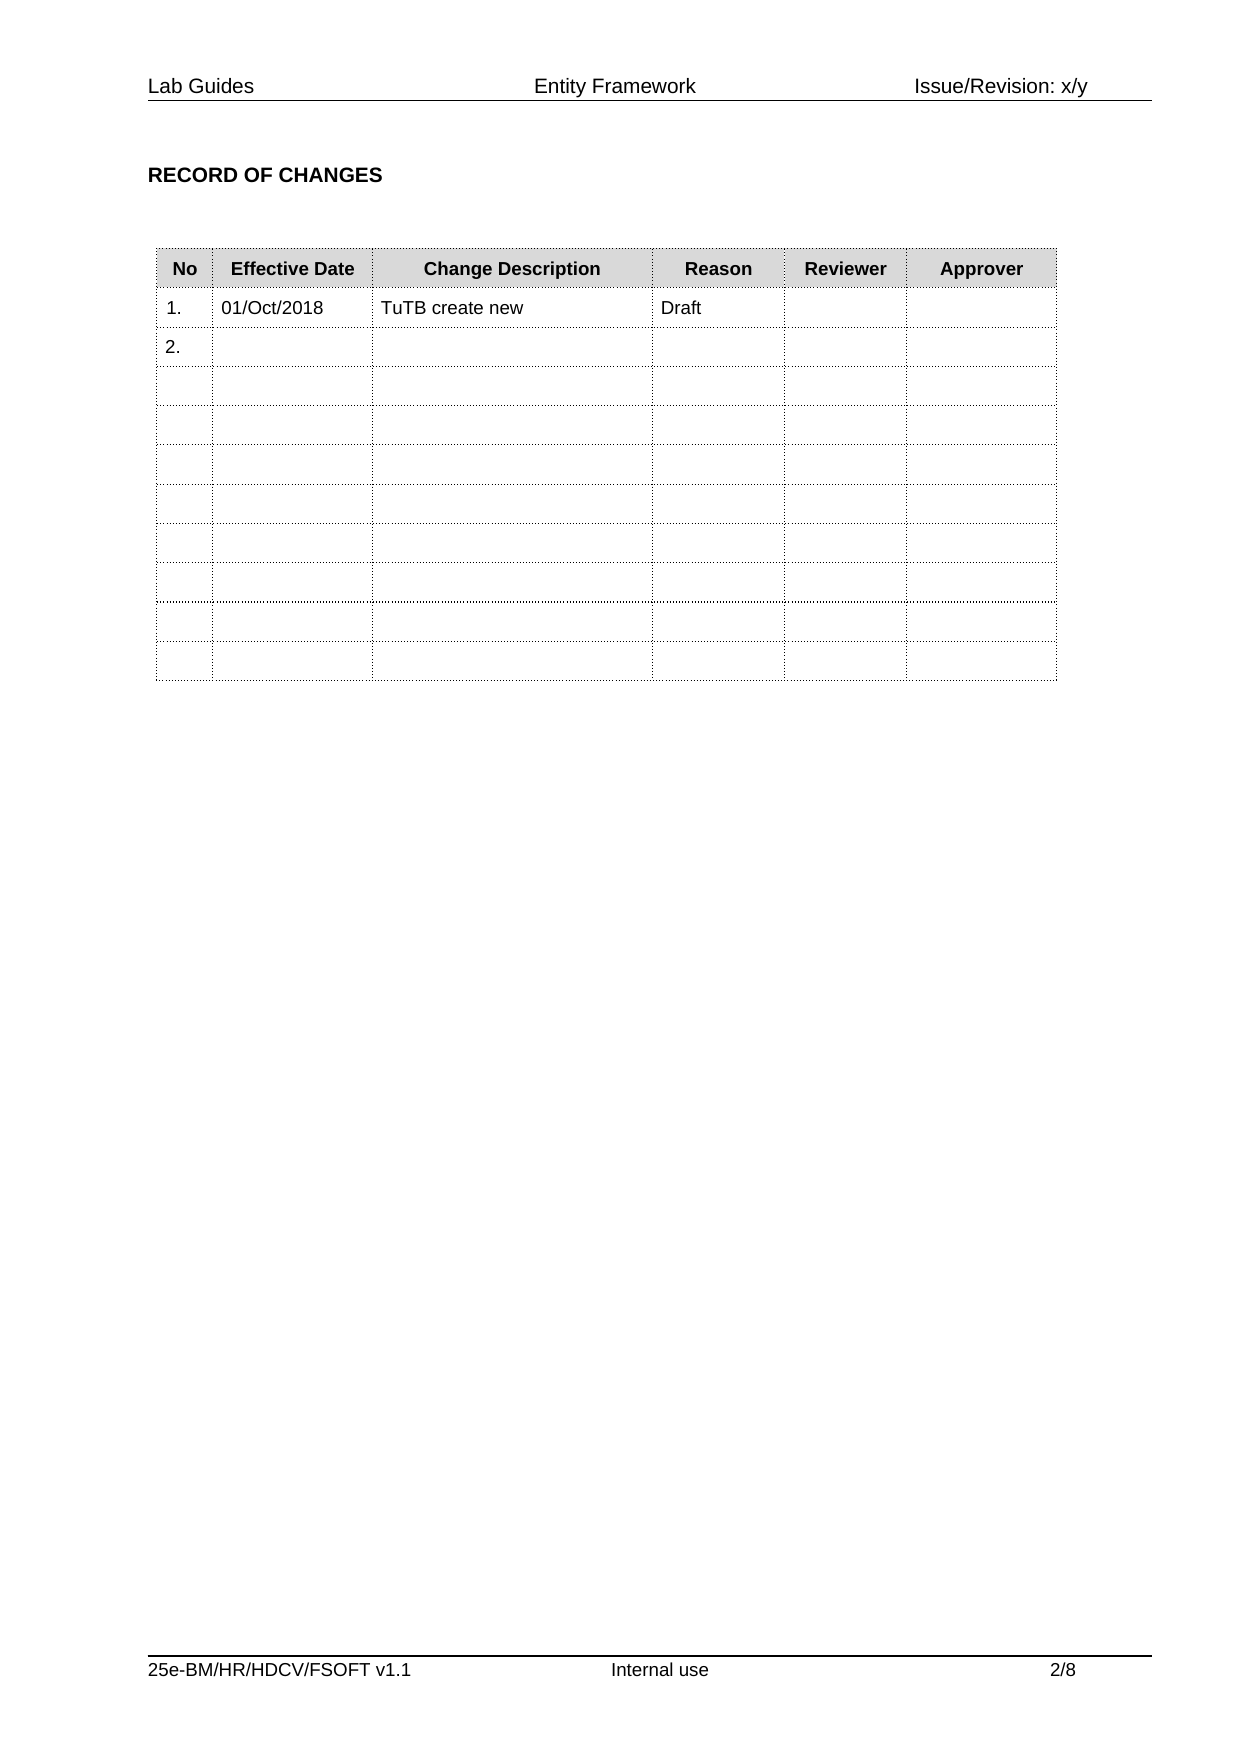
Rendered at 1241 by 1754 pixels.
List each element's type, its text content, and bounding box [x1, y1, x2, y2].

table_cell [157, 562, 213, 601]
table_cell [652, 523, 784, 562]
table_header No [157, 248, 213, 287]
table_cell [652, 641, 784, 680]
table_cell [785, 601, 906, 641]
table_cell [213, 523, 372, 562]
table_cell [372, 641, 652, 680]
table_cell [906, 405, 1057, 444]
table_cell [906, 523, 1057, 562]
table_cell [906, 444, 1057, 484]
table_cell [906, 287, 1057, 327]
table_cell [372, 601, 652, 641]
table_cell [157, 327, 213, 366]
table_cell [157, 405, 213, 444]
table_cell [372, 562, 652, 601]
table_header Approver [906, 248, 1057, 287]
table_cell [652, 405, 784, 444]
table_cell [372, 327, 652, 366]
table_cell [372, 444, 652, 484]
table_header Reviewer [785, 248, 906, 287]
table_cell [157, 601, 213, 641]
table_cell [785, 444, 906, 484]
table_cell [785, 562, 906, 601]
table_cell [213, 484, 372, 523]
table_cell [785, 405, 906, 444]
table_cell [906, 641, 1057, 680]
table_cell Draft [652, 287, 784, 327]
table_cell [157, 287, 213, 327]
table_cell TuTB create new [372, 287, 652, 327]
table_cell [652, 601, 784, 641]
table_cell [652, 327, 784, 366]
table_cell [372, 366, 652, 405]
table_cell [906, 366, 1057, 405]
table_header Effective Date [213, 248, 372, 287]
table_cell [785, 366, 906, 405]
table_cell [213, 327, 372, 366]
table_cell [157, 366, 213, 405]
table_cell 01/Oct/2018 [213, 287, 372, 327]
table_cell [157, 444, 213, 484]
table_cell [785, 327, 906, 366]
table_header Reason [652, 248, 784, 287]
table_cell [372, 523, 652, 562]
table_header Change Description [372, 248, 652, 287]
table_cell [906, 484, 1057, 523]
table_cell [785, 641, 906, 680]
table_cell [157, 641, 213, 680]
table_cell [652, 484, 784, 523]
table_cell [906, 562, 1057, 601]
table_cell [906, 601, 1057, 641]
table_cell [213, 641, 372, 680]
table_cell [652, 366, 784, 405]
table_cell [372, 405, 652, 444]
table_cell [213, 444, 372, 484]
table_cell [785, 287, 906, 327]
table_cell [652, 444, 784, 484]
table_cell [157, 523, 213, 562]
table_cell [213, 601, 372, 641]
table_cell [785, 484, 906, 523]
table_cell [906, 327, 1057, 366]
table_cell [785, 523, 906, 562]
table_cell [372, 484, 652, 523]
table_cell [157, 484, 213, 523]
table_cell [213, 366, 372, 405]
table_cell [213, 562, 372, 601]
text RECORD OF CHANGES [148, 163, 1152, 187]
table_cell [652, 562, 784, 601]
table_cell [213, 405, 372, 444]
